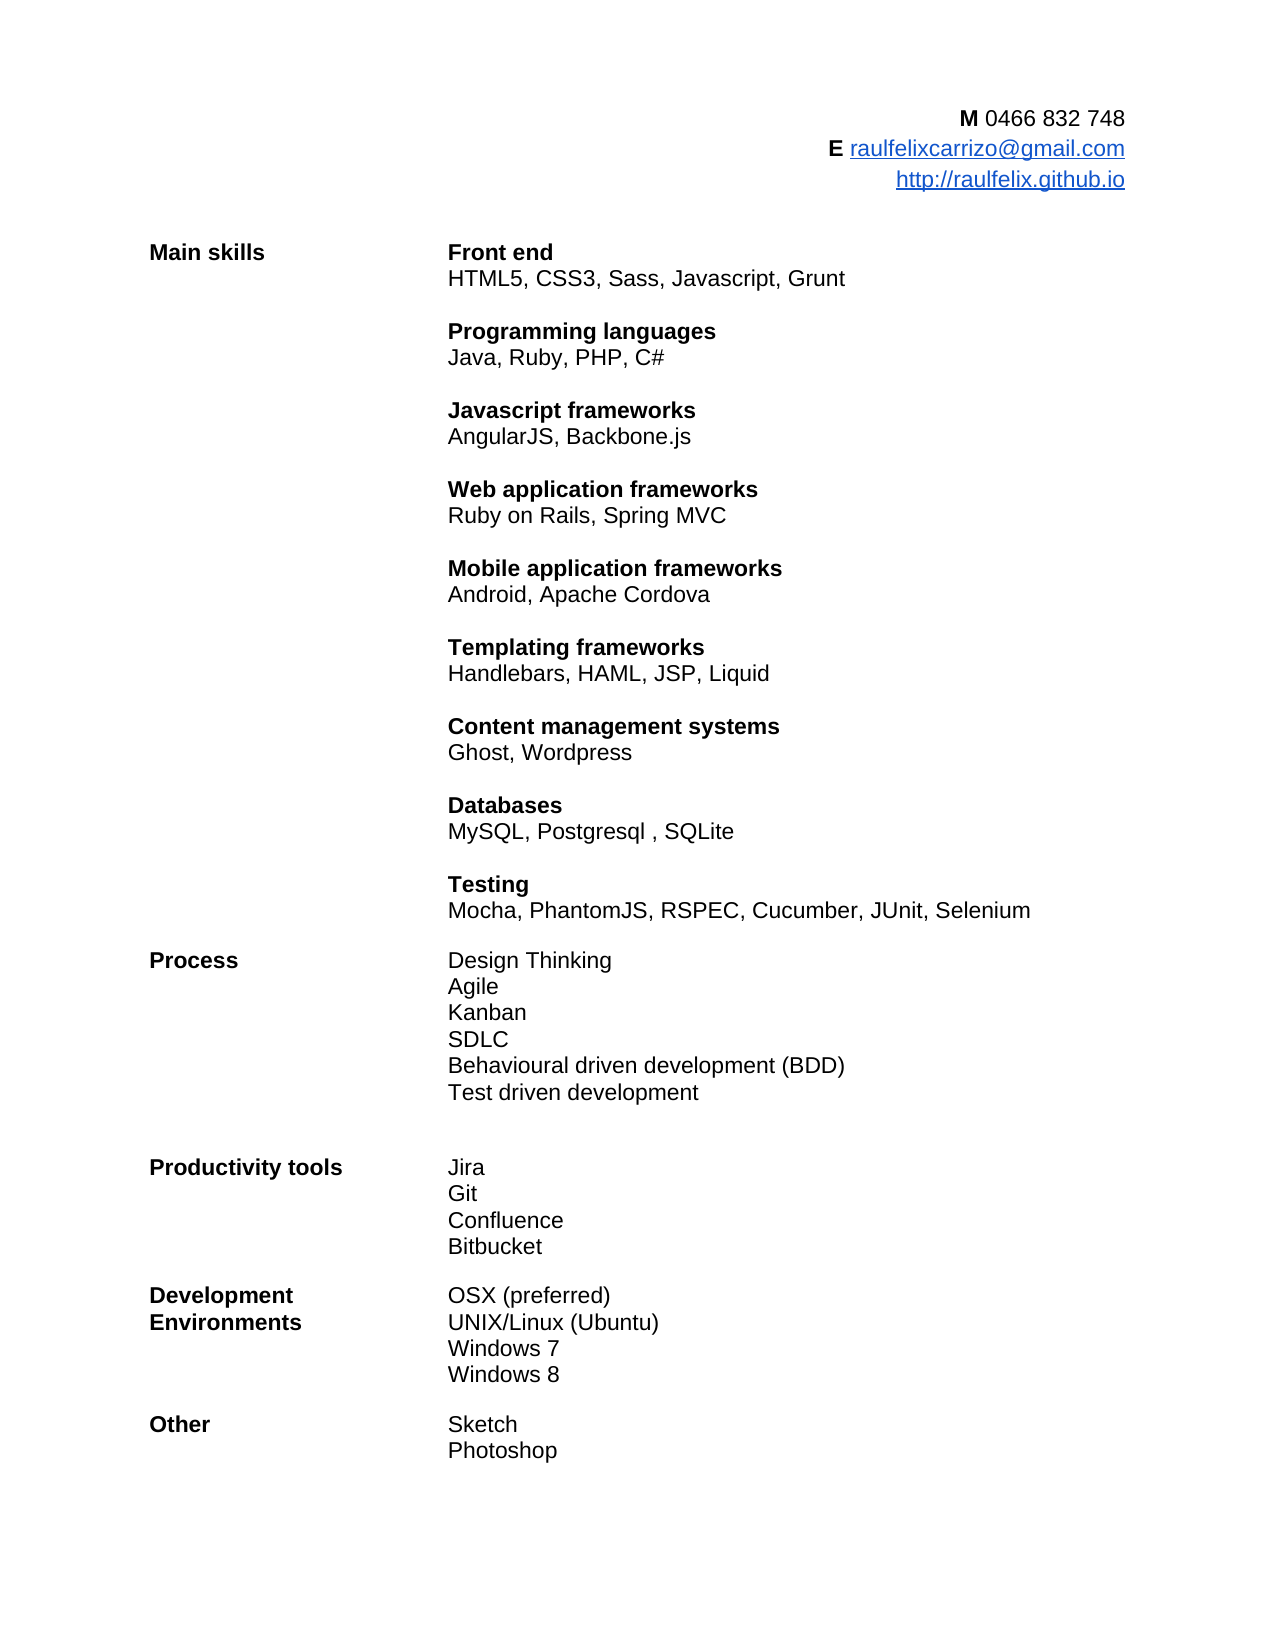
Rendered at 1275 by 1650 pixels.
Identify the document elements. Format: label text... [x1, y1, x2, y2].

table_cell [438, 1400, 1113, 1474]
table_cell Jira Git Confluence Bitbucket [438, 1144, 1113, 1270]
table_cell Other [140, 1400, 436, 1474]
table_cell Productivity tools [140, 1144, 436, 1270]
table_cell Design Thinking Agile Kanban SDLC Behavioural driven development (BDD) Test driven development [438, 936, 1113, 1142]
table_cell Main skills [140, 228, 436, 934]
table_cell OSX (preferred) UNIX/Linux (Ubuntu) Windows 7 Windows 8 [438, 1272, 1113, 1398]
table_cell Process [140, 936, 436, 1142]
table_cell Front end HTML5, CSS3, Sass, Javascript, Grunt Programming languages Java, Ruby, PHP, C# Javascript frameworks AngularJS, Backbone.js Web application frameworks Ruby on Rails, Spring MVC Mobile application frameworks Android, Apache Cordova Templating frameworks Handlebars, HAML, JSP, Liquid Content management systems Ghost, Wordpress Databases MySQL, Postgresql , SQLite Testing Mocha, PhantomJS, RSPEC, Cucumber, JUnit, Selenium [438, 228, 1113, 934]
table_cell Development Environments [140, 1272, 436, 1398]
